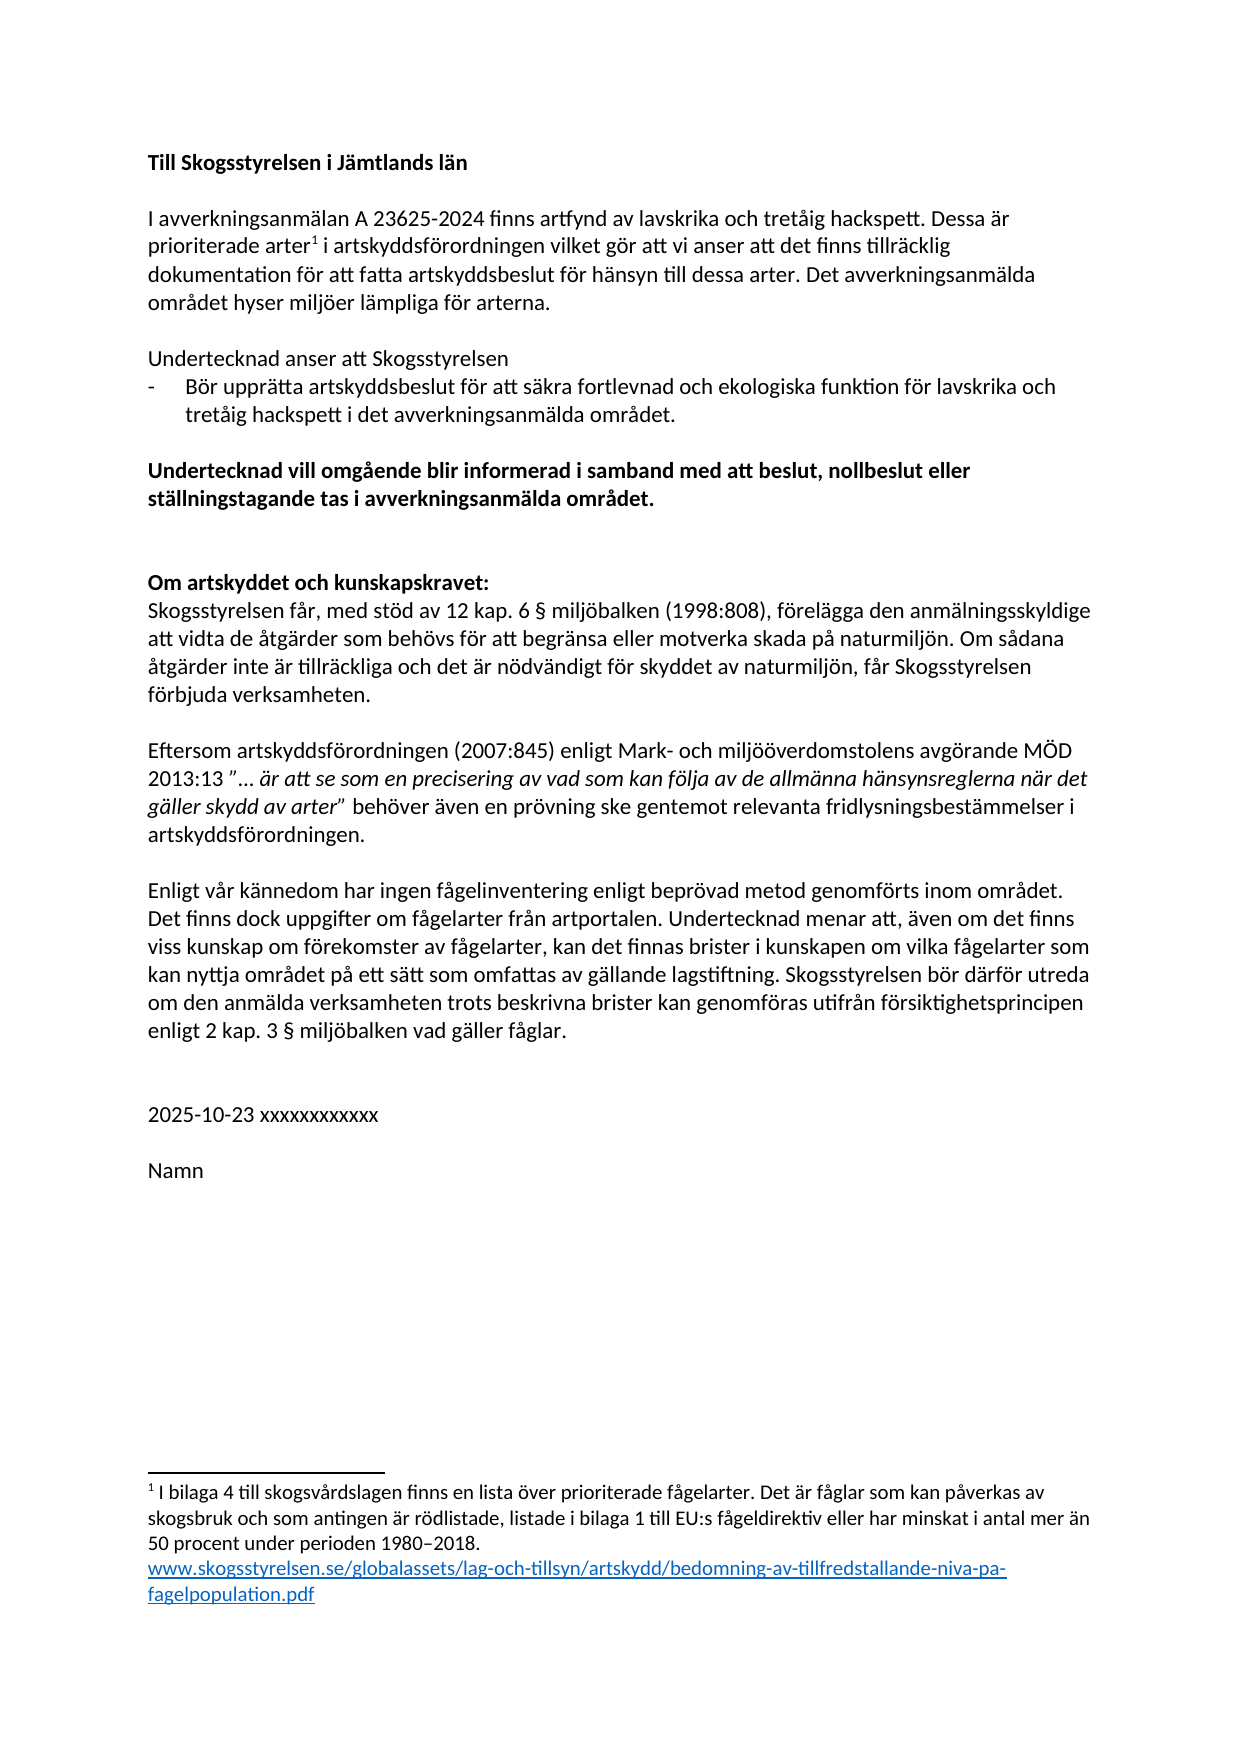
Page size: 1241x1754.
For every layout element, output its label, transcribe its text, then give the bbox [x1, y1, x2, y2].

text Till Skogsstyrelsen i Jämtlands län [148, 148, 1093, 176]
text I avverkningsanmälan A 23625-2024 finns artfynd av lavskrika och tretåig hackspett. Dessa är prioriterade arter i artskyddsförordningen vilket gör att vi anser att det finns tillräcklig dokumentation för att fatta artskyddsbeslut för hänsyn till dessa arter. Det avverkningsanmälda området hyser miljöer lämpliga för arterna. [148, 204, 1093, 316]
list Bör upprätta artskyddsbeslut för att säkra fortlevnad och ekologiska funktion för lavskrika och tretåig hackspett i det avverkningsanmälda området. [148, 372, 1093, 428]
text Om artskyddet och kunskapskravet: [148, 568, 1093, 596]
text 2025-10-23 xxxxxxxxxxxx [148, 1100, 1093, 1128]
text Enligt vår kännedom har ingen fågelinventering enligt beprövad metod genomförts inom området. Det finns dock uppgifter om fågelarter från artportalen. Undertecknad menar att, även om det finns viss kunskap om förekomster av fågelarter, kan det finnas brister i kunskapen om vilka fågelarter som kan nyttja området på ett sätt som omfattas av gällande lagstiftning. Skogsstyrelsen bör därför utreda om den anmälda verksamheten trots beskrivna brister kan genomföras utifrån försiktighetsprincipen enligt 2 kap. 3 § miljöbalken vad gäller fåglar. [148, 876, 1093, 1044]
text Undertecknad anser att Skogsstyrelsen [148, 344, 1093, 372]
text Undertecknad vill omgående blir informerad i samband med att beslut, nollbeslut eller ställningstagande tas i avverkningsanmälda området. [148, 456, 1093, 512]
text Skogsstyrelsen får, med stöd av 12 kap. 6 § miljöbalken (1998:808), förelägga den anmälningsskyldige att vidta de åtgärder som behövs för att begränsa eller motverka skada på naturmiljön. Om sådana åtgärder inte är tillräckliga och det är nödvändigt för skyddet av naturmiljön, får Skogsstyrelsen förbjuda verksamheten. [148, 596, 1093, 708]
text Eftersom artskyddsförordningen (2007:845) enligt Mark- och miljööverdomstolens avgörande MÖD 2013:13 ”… är att se som en precisering av vad som kan följa av de allmänna hänsynsreglerna när det [148, 736, 1093, 792]
text gäller skydd av arter” behöver även en prövning ske gentemot relevanta fridlysningsbestämmelser i artskyddsförordningen. [148, 792, 1093, 848]
text Namn [148, 1156, 1093, 1184]
